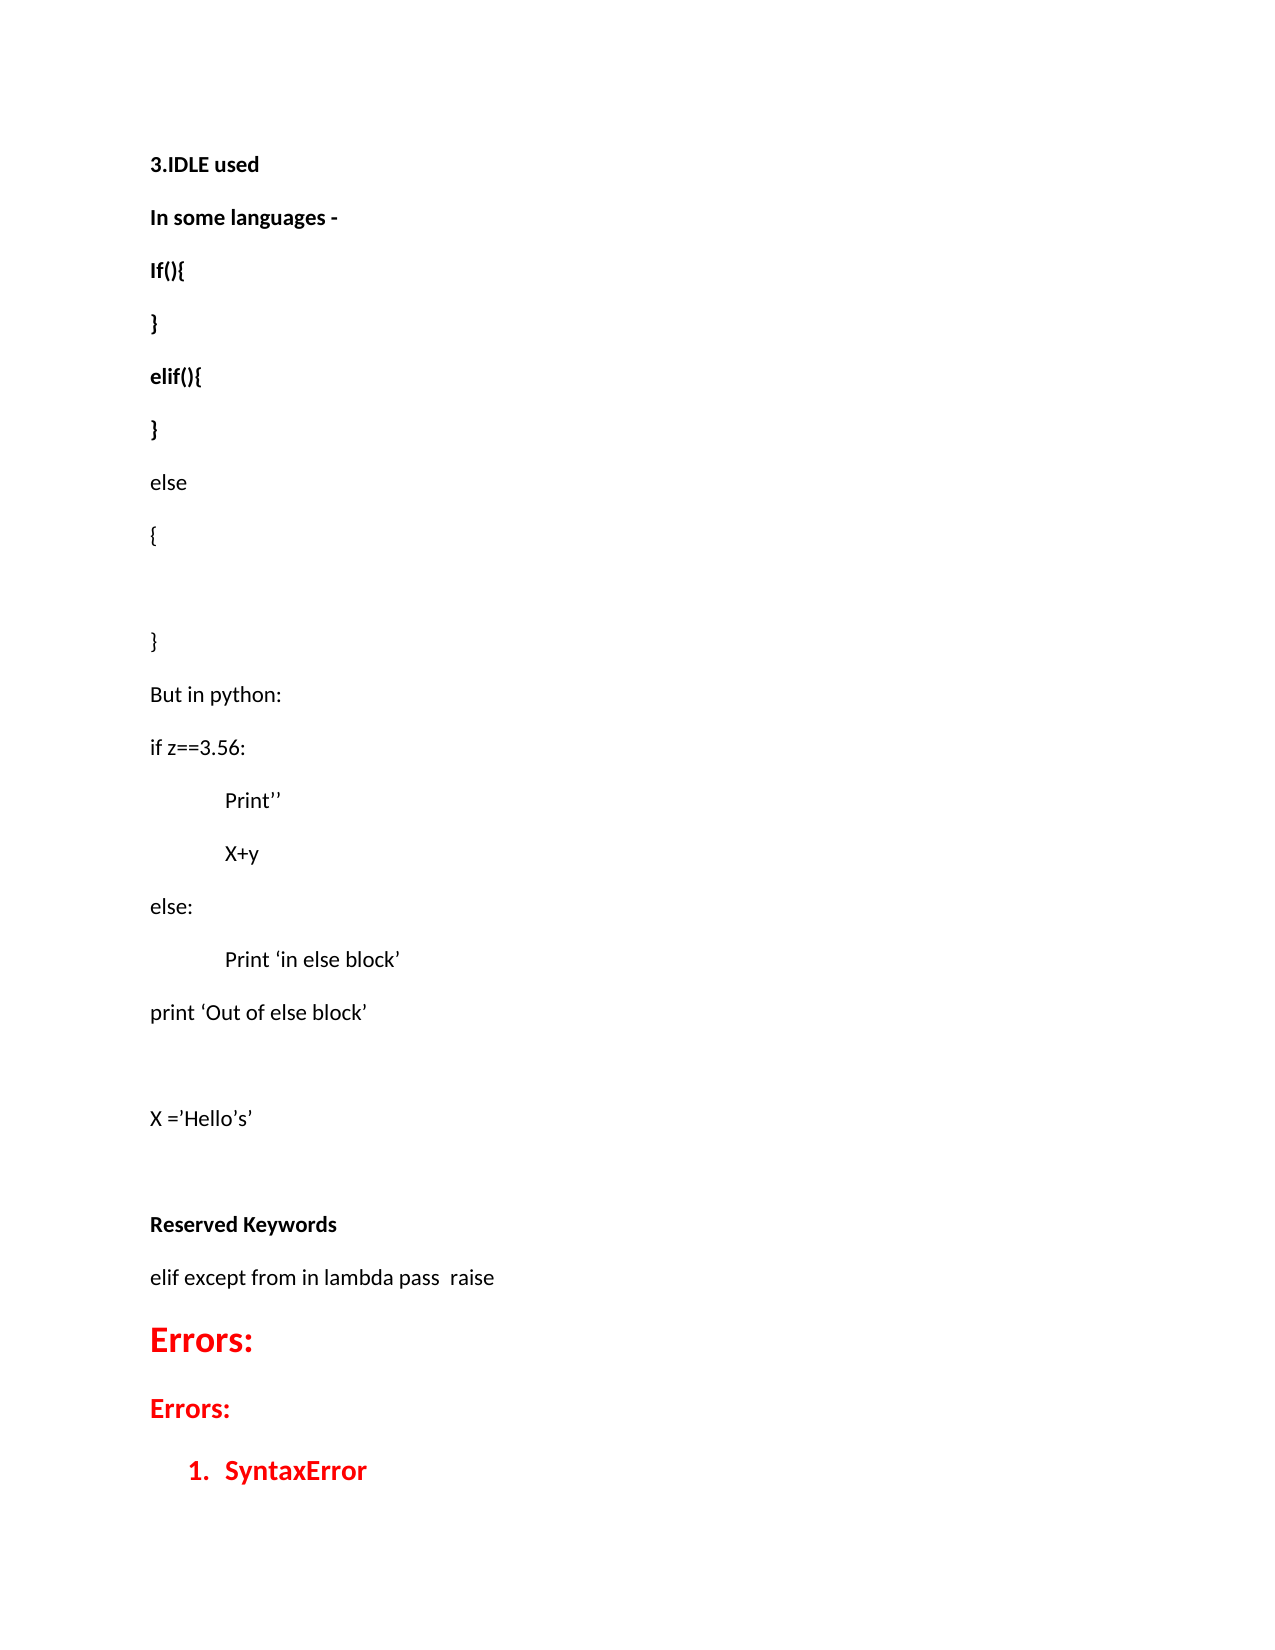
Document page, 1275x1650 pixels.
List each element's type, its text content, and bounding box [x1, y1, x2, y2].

text else: [150, 892, 1125, 920]
text else [150, 468, 1125, 496]
text print ‘Out of else block’ [150, 998, 1125, 1026]
list SyntaxError [187, 1452, 1125, 1487]
text But in python: [150, 680, 1125, 708]
text Errors: [150, 1316, 1125, 1362]
text Print ‘in else block’ [150, 945, 1125, 973]
text 3.IDLE used [150, 150, 1125, 178]
text { [150, 521, 1125, 549]
text elif(){ [150, 362, 1125, 390]
text Reserved Keywords [150, 1210, 1125, 1238]
text X+y [150, 839, 1125, 867]
text } [150, 415, 1125, 443]
text if z==3.56: [150, 733, 1125, 761]
text } [150, 627, 1125, 655]
text In some languages - [150, 203, 1125, 231]
text If(){ [150, 256, 1125, 284]
text Print’’ [150, 786, 1125, 814]
text X =’Hello’s’ [150, 1104, 1125, 1132]
text } [150, 309, 1125, 337]
text Errors: [150, 1390, 1125, 1426]
text elif except from in lambda pass raise [150, 1263, 1125, 1291]
